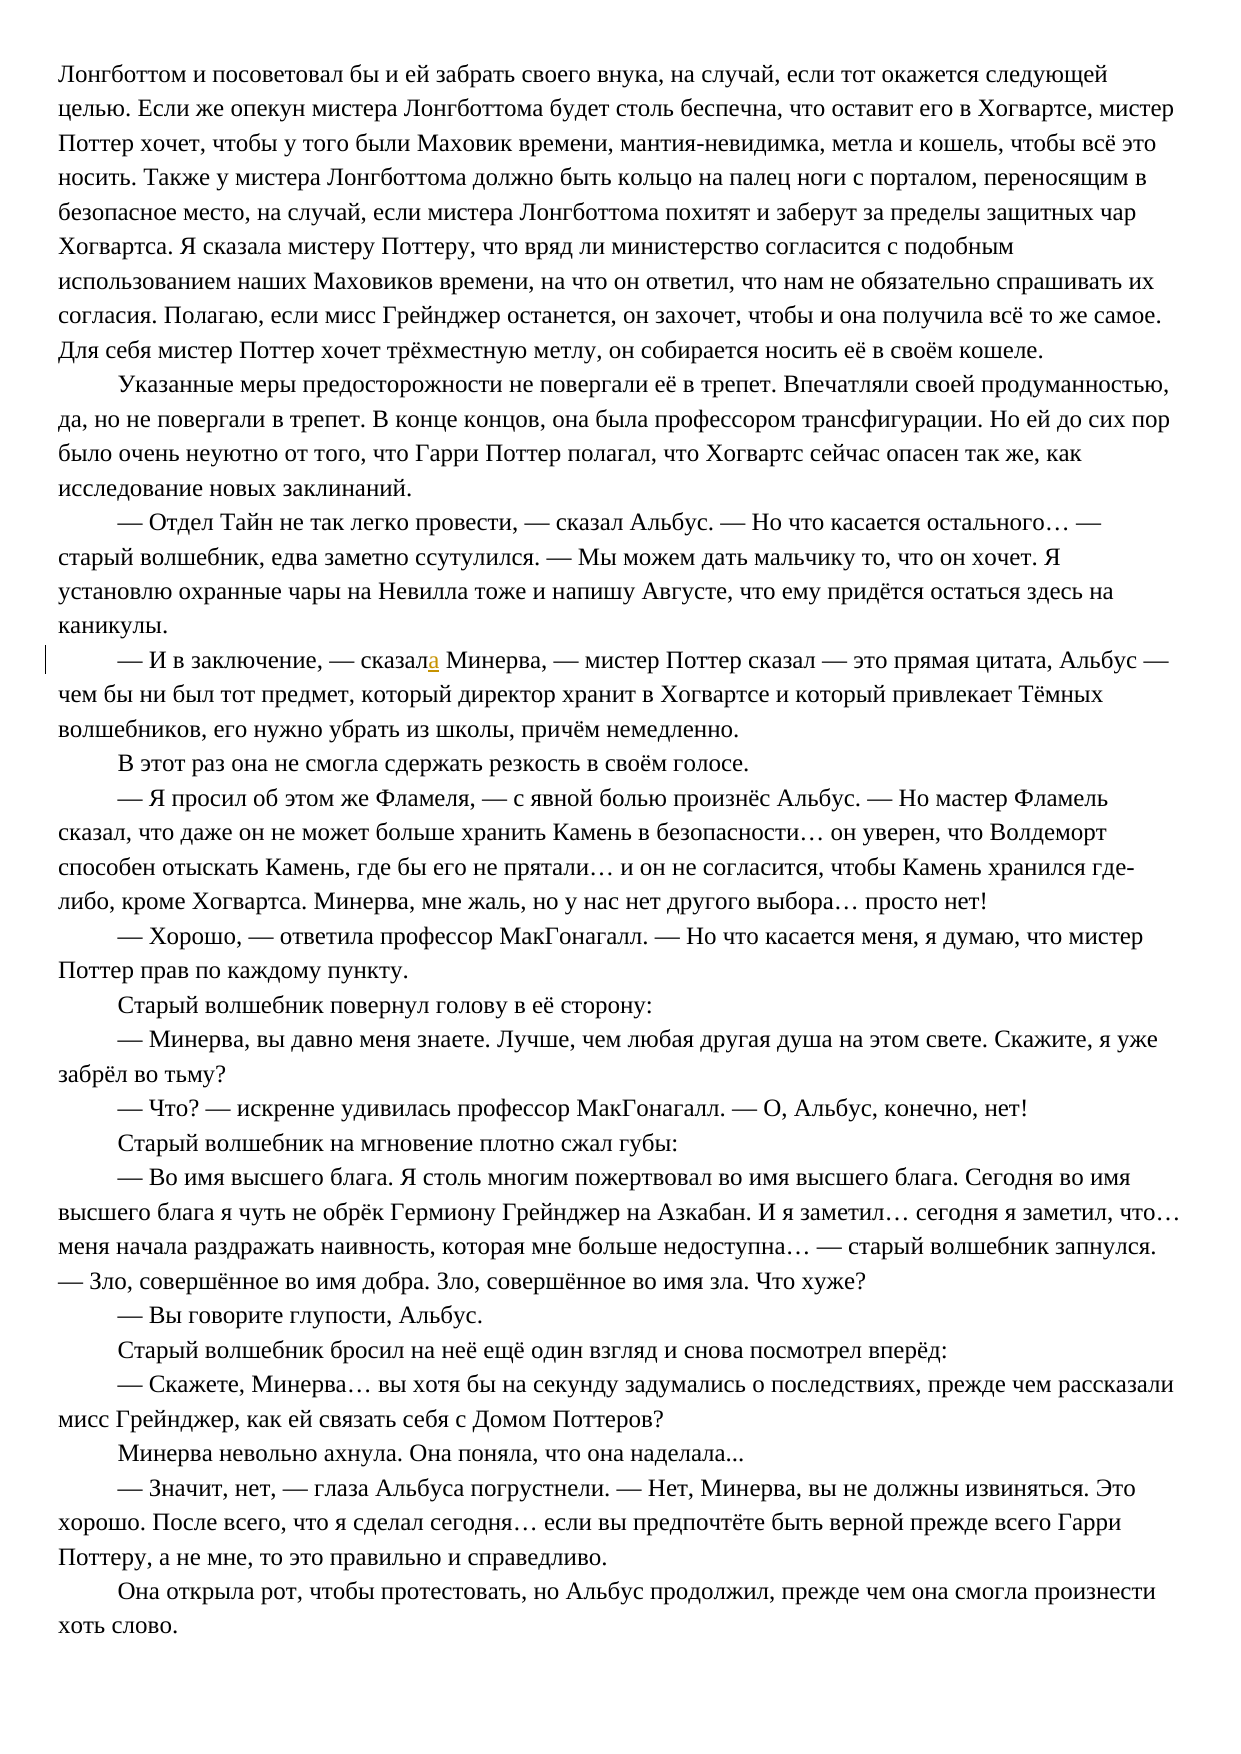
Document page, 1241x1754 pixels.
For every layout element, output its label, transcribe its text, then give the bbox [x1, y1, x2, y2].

text Старый волшебник повернул голову в её сторону: [58, 990, 1181, 1019]
text Старый волшебник бросил на неё ещё один взгляд и снова посмотрел вперёд: [58, 1335, 1181, 1363]
text Указанные меры предосторожности не повергали её в трепет. Впечатляли своей продуманностью, да, но не повергали в трепет. В конце концов, она была профессором трансфигурации. Но ей до сих пор было очень неуютно от того, что Гарри Поттер полагал, что Хогвартс сейчас опасен так же, как исследование новых заклинаний. [58, 369, 1181, 501]
text — Значит, нет, — глаза Альбуса погрустнели. — Нет, Минерва, вы не должны извиняться. Это хорошо. После всего, что я сделал сегодня… если вы предпочтёте быть верной прежде всего Гарри Поттеру, а не мне, то это правильно и справедливо. [58, 1473, 1181, 1570]
text Минерва невольно ахнула. Она поняла, что она наделала... [58, 1438, 1181, 1467]
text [58, 59, 1181, 363]
text — Минерва, вы давно меня знаете. Лучше, чем любая другая душа на этом свете. Скажите, я уже забрёл во тьму? [58, 1024, 1181, 1088]
text — Во имя высшего блага. Я столь многим пожертвовал во имя высшего блага. Сегодня во имя высшего блага я чуть не обрёк Гермиону Грейнджер на Азкабан. И я заметил… сегодня я заметил, что… меня начала раздражать наивность, которая мне больше недоступна… — старый волшебник запнулся. — Зло, совершённое во имя добра. Зло, совершённое во имя зла. Что хуже? [58, 1162, 1181, 1294]
text В этот раз она не смогла сдержать резкость в своём голосе. [58, 748, 1181, 777]
text — Скажете, Минерва… вы хотя бы на секунду задумались о последствиях, прежде чем рассказали мисс Грейнджер, как ей связать себя с Домом Поттеров? [58, 1369, 1181, 1432]
text — Что? — искренне удивилась профессор МакГонагалл. — О, Альбус, конечно, нет! [58, 1093, 1181, 1122]
text — Отдел Тайн не так легко провести, — сказал Альбус. — Но что касается остального… — старый волшебник, едва заметно ссутулился. — Мы можем дать мальчику то, что он хочет. Я установлю охранные чары на Невилла тоже и напишу Августе, что ему придётся остаться здесь на каникулы. [58, 507, 1181, 639]
text — И в заключение, — сказал Минерва, — мистер Поттер сказал — это прямая цитата, Альбус — чем бы ни был тот предмет, который директор хранит в Хогвартсе и который привлекает Тёмных волшебников, его нужно убрать из школы, причём немедленно. [58, 645, 1181, 743]
text — Хорошо, — ответила профессор МакГонагалл. — Но что касается меня, я думаю, что мистер Поттер прав по каждому пункту. [58, 921, 1181, 984]
text — Вы говорите глупости, Альбус. [58, 1300, 1181, 1329]
text — Я просил об этом же Фламеля, — с явной болью произнёс Альбус. — Но мастер Фламель сказал, что даже он не может больше хранить Камень в безопасности… он уверен, что Волдеморт способен отыскать Камень, где бы его не прятали… и он не согласится, чтобы Камень хранился где-либо, кроме Хогвартса. Минерва, мне жаль, но у нас нет другого выбора… просто нет! [58, 783, 1181, 915]
text Она открыла рот, чтобы протестовать, но Альбус продолжил, прежде чем она смогла произнести хоть слово. [58, 1576, 1181, 1639]
text Старый волшебник на мгновение плотно сжал губы: [58, 1128, 1181, 1157]
